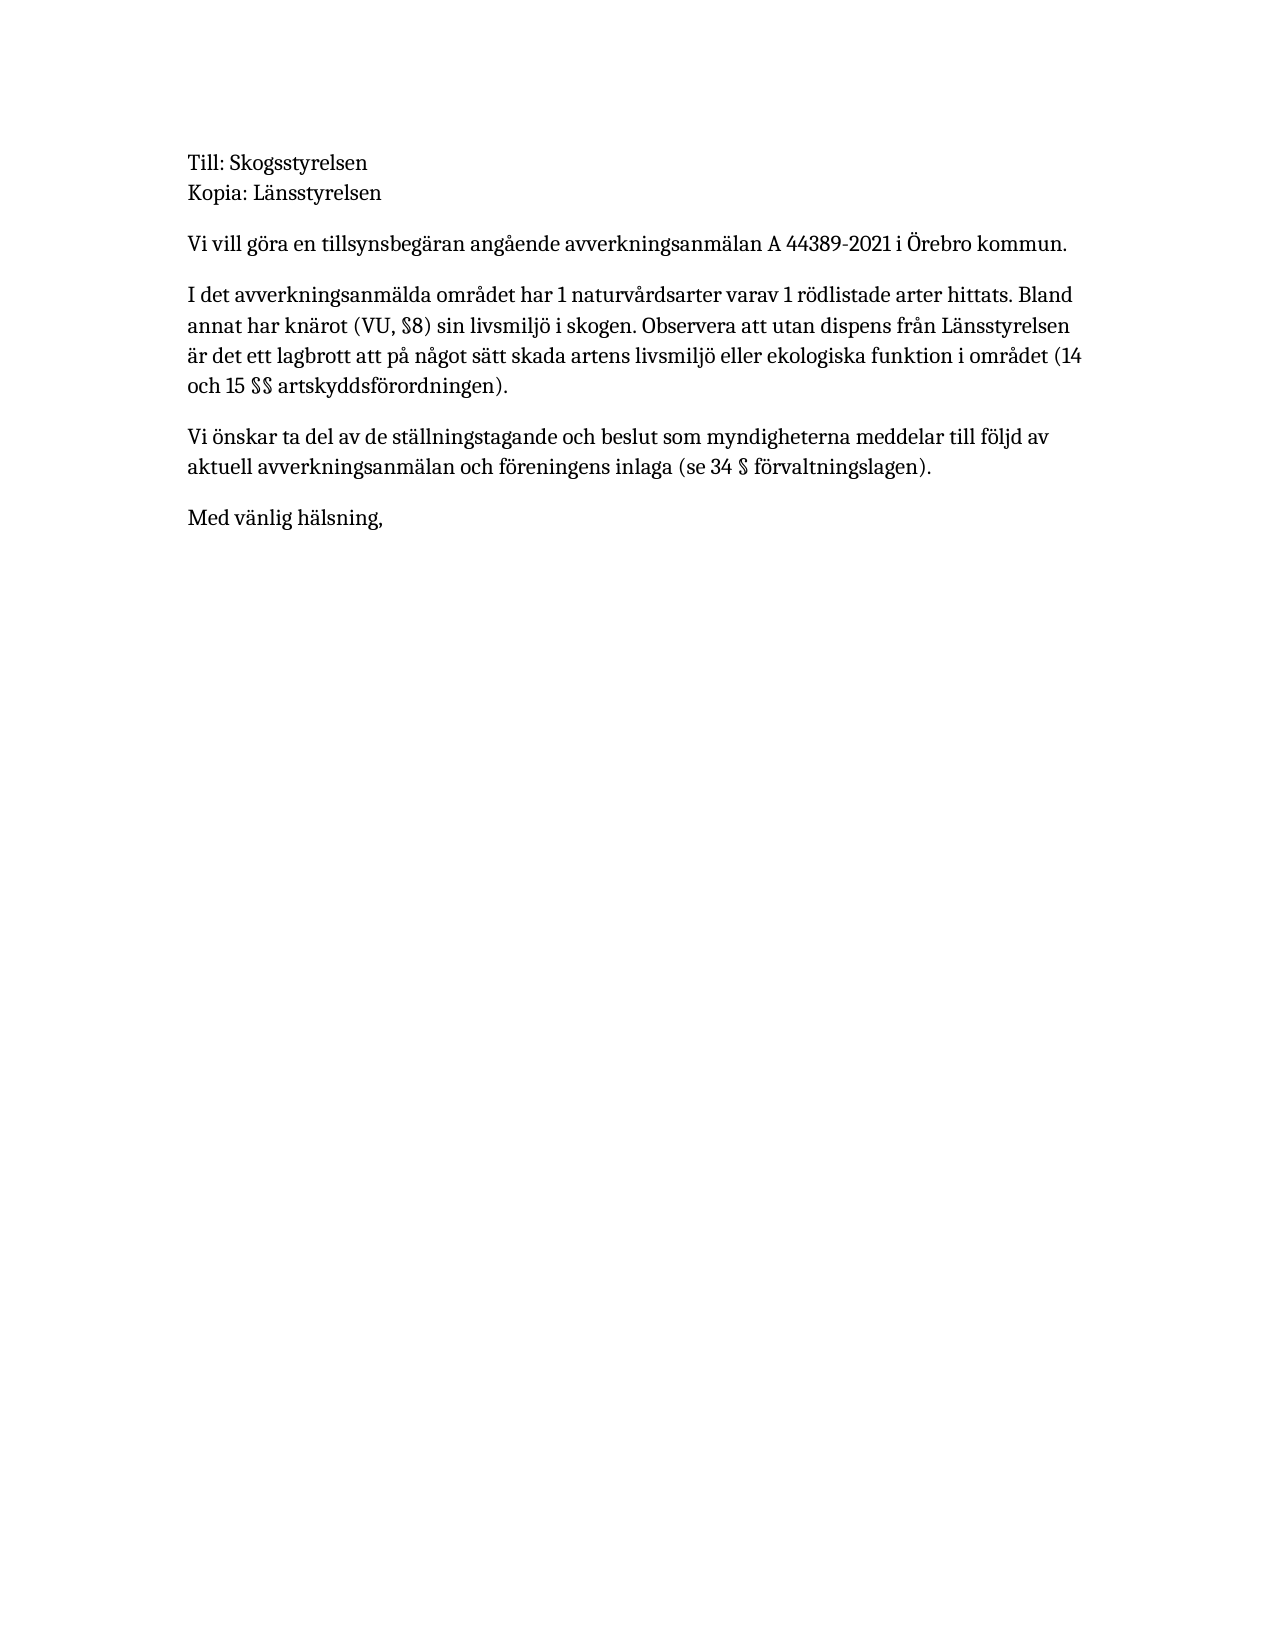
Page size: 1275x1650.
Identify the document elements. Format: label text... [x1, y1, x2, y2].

text Med vänlig hälsning, [187, 505, 1087, 562]
text I det avverkningsanmälda området har 1 naturvårdsarter varav 1 rödlistade arter hittats. Bland annat har knärot (VU, §8) sin livsmiljö i skogen. Observera att utan dispens från Länsstyrelsen är det ett lagbrott att på något sätt skada artens livsmiljö eller ekologiska funktion i området (14 och 15 §§ artskyddsförordningen). [187, 282, 1087, 399]
text Till: Skogsstyrelsen Kopia: Länsstyrelsen [187, 150, 1087, 207]
text Vi önskar ta del av de ställningstagande och beslut som myndigheterna meddelar till följd av aktuell avverkningsanmälan och föreningens inlaga (se 34 § förvaltningslagen). [187, 424, 1087, 481]
text Vi vill göra en tillsynsbegäran angående avverkningsanmälan A 44389-2021 i Örebro kommun. [187, 231, 1087, 258]
